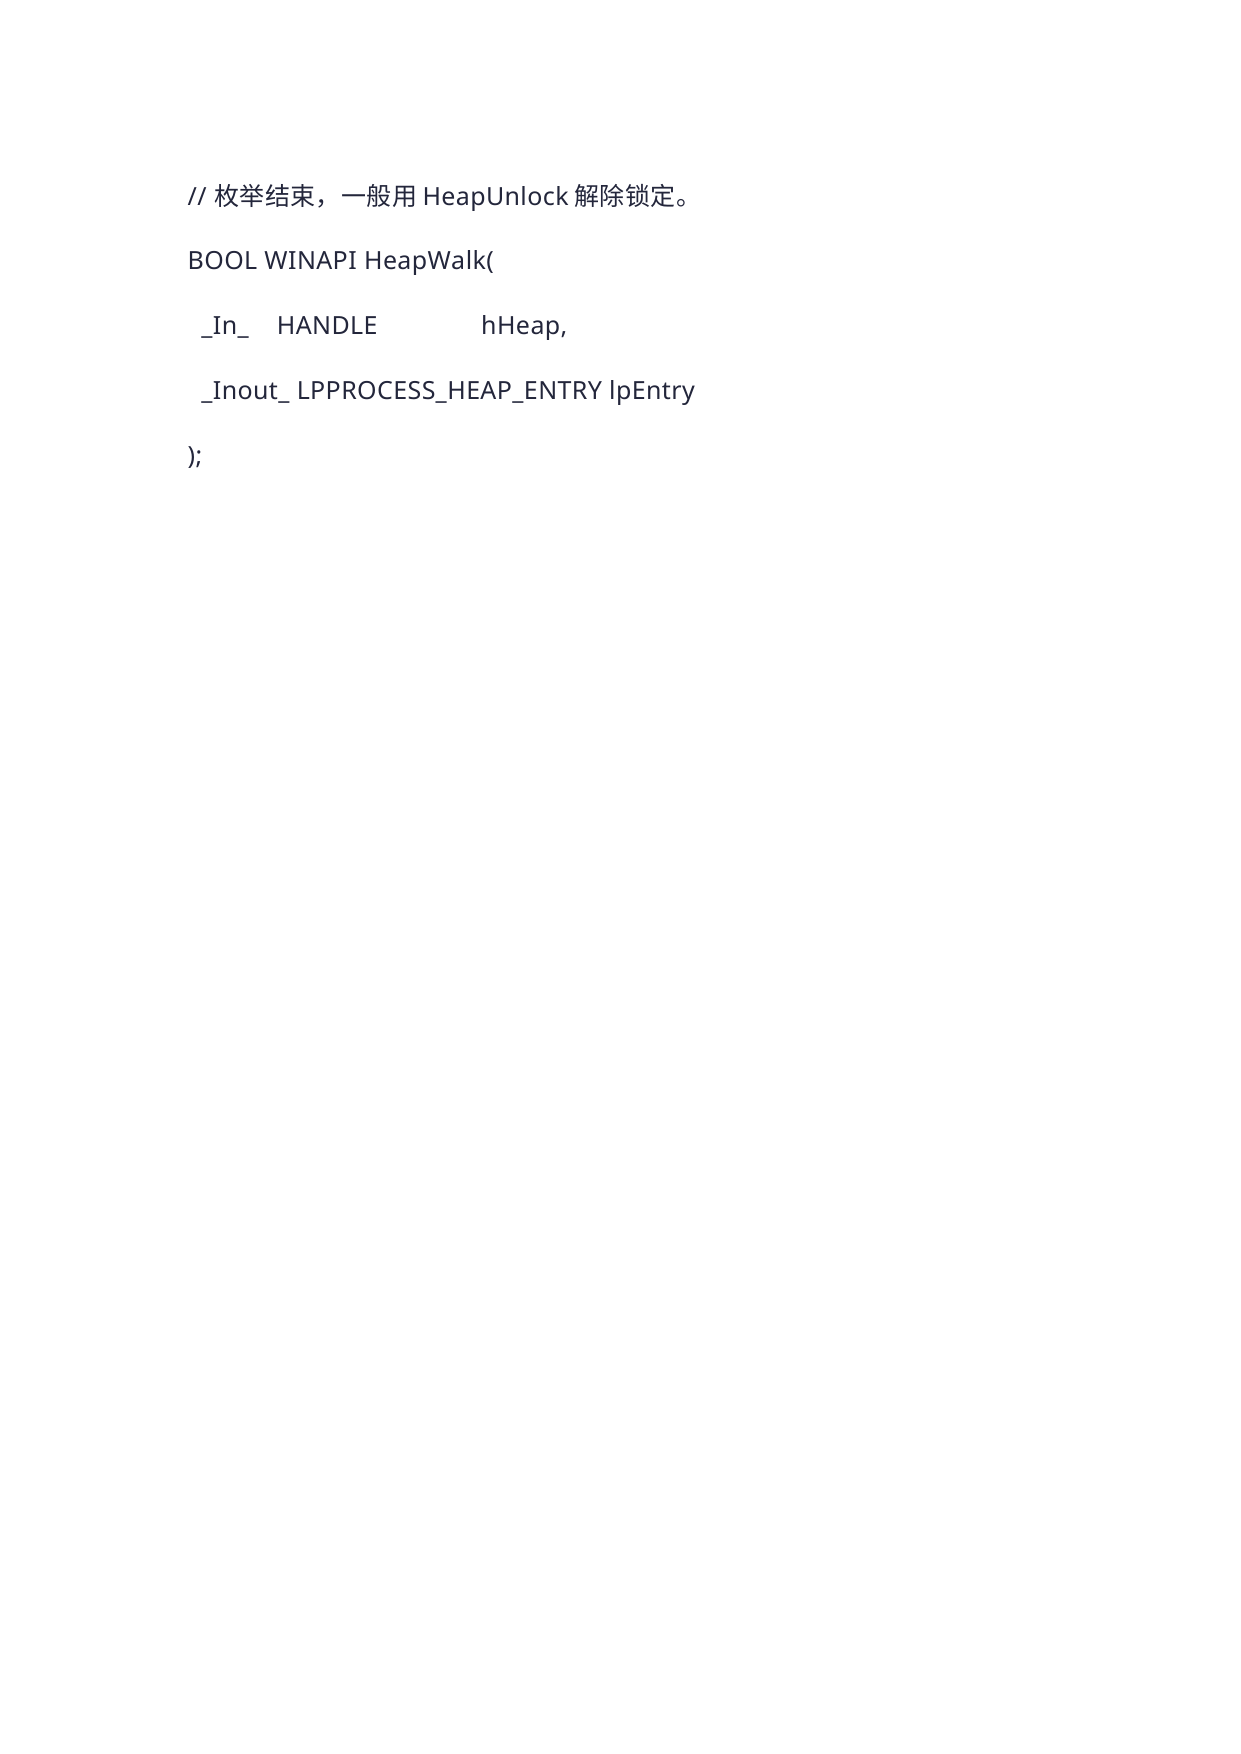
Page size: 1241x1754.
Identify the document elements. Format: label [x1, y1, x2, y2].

text [187, 162, 1053, 487]
